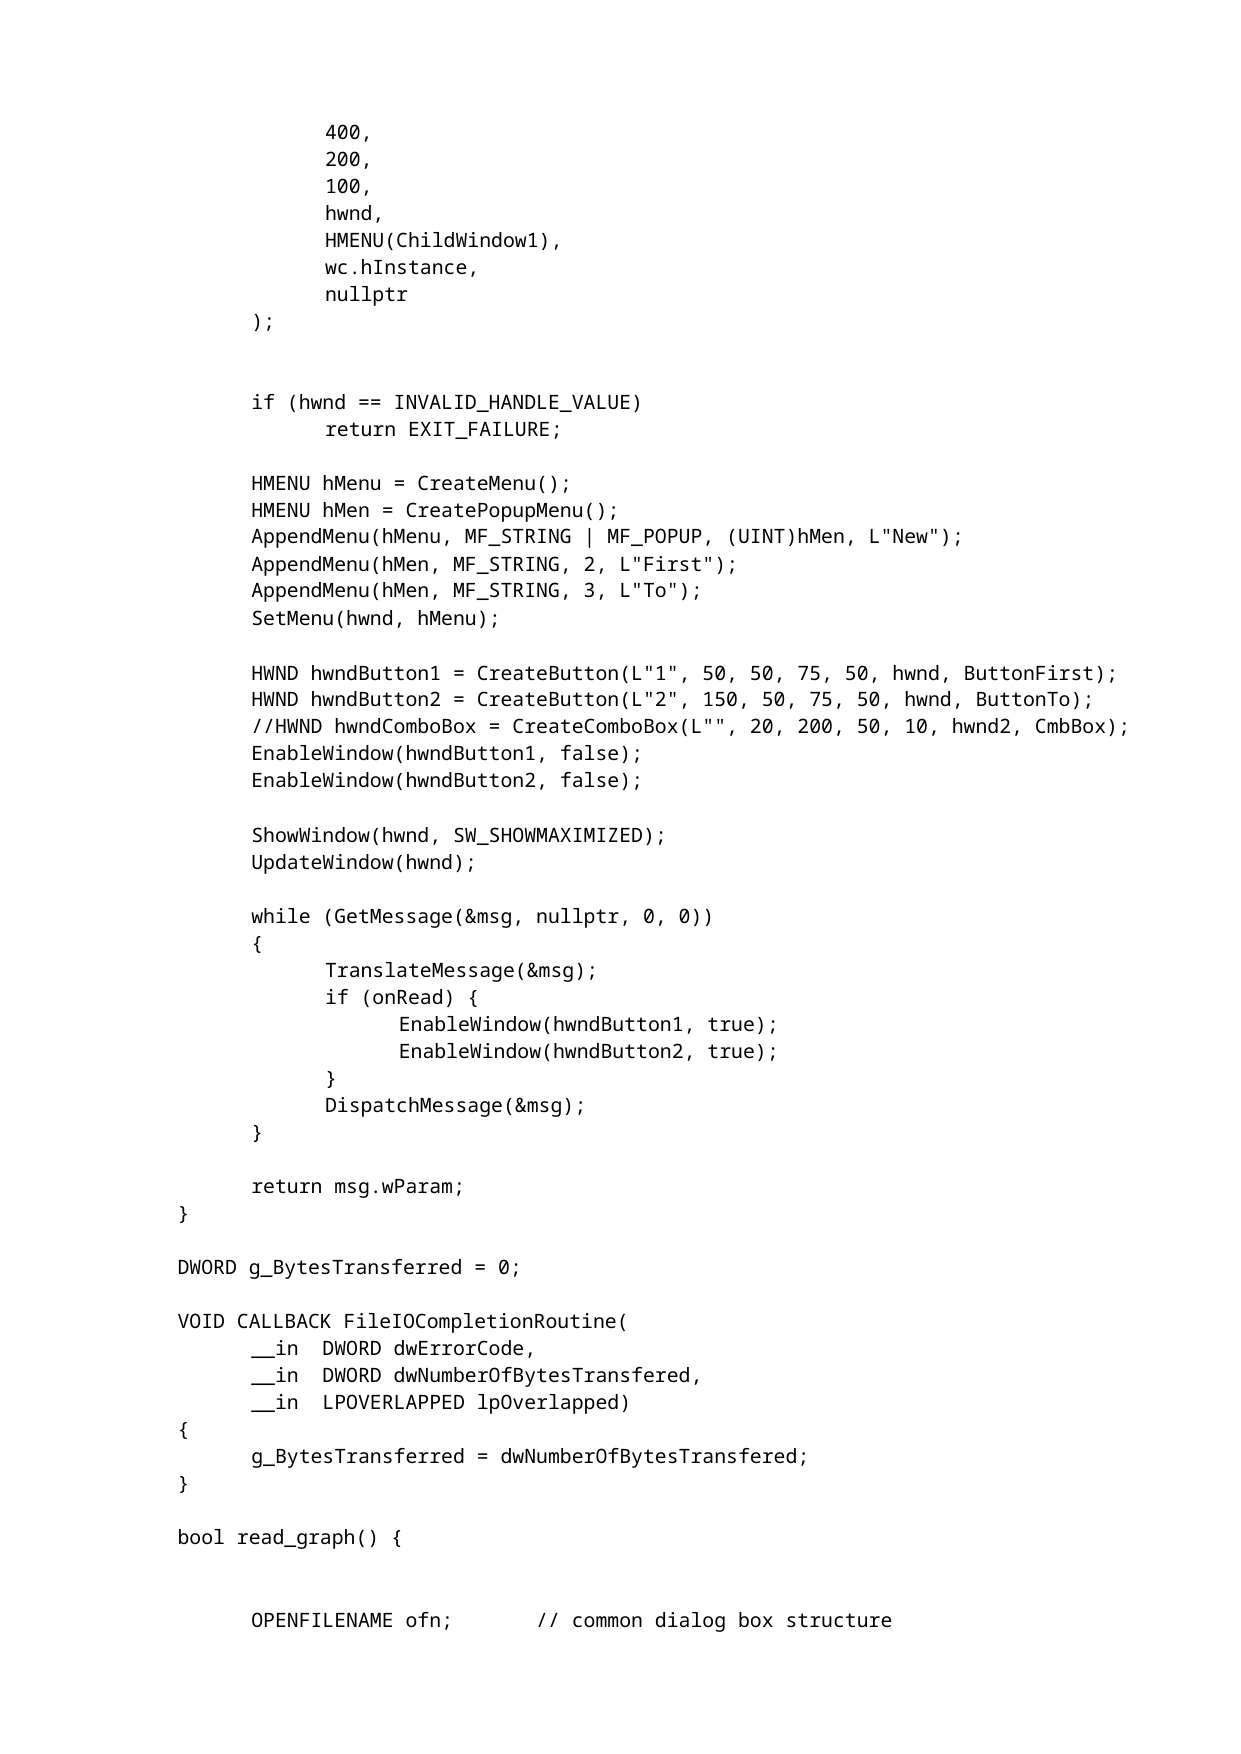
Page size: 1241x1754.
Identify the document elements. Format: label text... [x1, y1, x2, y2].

text //HWND hwndComboBox = CreateComboBox(L"", 20, 200, 50, 10, hwnd2, CmbBox); [177, 713, 1152, 740]
text } [177, 1199, 1152, 1226]
text } [177, 1064, 1152, 1091]
text AppendMenu(hMen, MF_STRING, 2, L"First"); [177, 550, 1152, 577]
text HWND hwndButton2 = CreateButton(L"2", 150, 50, 75, 50, hwnd, ButtonTo); [177, 686, 1152, 713]
text VOID CALLBACK FileIOCompletionRoutine( [177, 1307, 1152, 1334]
text DWORD g_BytesTransferred = 0; [177, 1253, 1152, 1280]
text 400, [177, 118, 1152, 145]
text OPENFILENAME ofn; // common dialog box structure [177, 1606, 1152, 1633]
text EnableWindow(hwndButton1, true); [177, 1011, 1152, 1037]
text hwnd, [177, 199, 1152, 226]
text AppendMenu(hMenu, MF_STRING | MF_POPUP, (UINT)hMen, L"New"); [177, 523, 1152, 550]
text AppendMenu(hMen, MF_STRING, 3, L"To"); [177, 577, 1152, 604]
text { [177, 1415, 1152, 1442]
text EnableWindow(hwndButton2, false); [177, 767, 1152, 794]
text } [177, 1118, 1152, 1145]
text HMENU hMenu = CreateMenu(); [177, 469, 1152, 496]
text if (onRead) { [177, 983, 1152, 1011]
text __in LPOVERLAPPED lpOverlapped) [177, 1388, 1152, 1415]
text ShowWindow(hwnd, SW_SHOWMAXIMIZED); [177, 822, 1152, 849]
text bool read_graph() { [177, 1523, 1152, 1550]
text SetMenu(hwnd, hMenu); [177, 604, 1152, 631]
text if (hwnd == INVALID_HANDLE_VALUE) [177, 388, 1152, 415]
text nullptr [177, 280, 1152, 307]
text 200, [177, 145, 1152, 172]
text ); [177, 307, 1152, 334]
text __in DWORD dwNumberOfBytesTransfered, [177, 1361, 1152, 1388]
text HMENU hMen = CreatePopupMenu(); [177, 496, 1152, 523]
text while (GetMessage(&msg, nullptr, 0, 0)) [177, 903, 1152, 929]
text EnableWindow(hwndButton2, true); [177, 1037, 1152, 1064]
text return msg.wParam; [177, 1172, 1152, 1199]
text EnableWindow(hwndButton1, false); [177, 740, 1152, 767]
text 100, [177, 172, 1152, 199]
text __in DWORD dwErrorCode, [177, 1334, 1152, 1361]
text } [177, 1469, 1152, 1496]
text HMENU(ChildWindow1), [177, 226, 1152, 253]
text HWND hwndButton1 = CreateButton(L"1", 50, 50, 75, 50, hwnd, ButtonFirst); [177, 659, 1152, 686]
text TranslateMessage(&msg); [177, 957, 1152, 983]
text wc.hInstance, [177, 253, 1152, 280]
text { [177, 929, 1152, 957]
text g_BytesTransferred = dwNumberOfBytesTransfered; [177, 1442, 1152, 1469]
text DispatchMessage(&msg); [177, 1091, 1152, 1118]
text UpdateWindow(hwnd); [177, 849, 1152, 876]
text return EXIT_FAILURE; [177, 415, 1152, 442]
